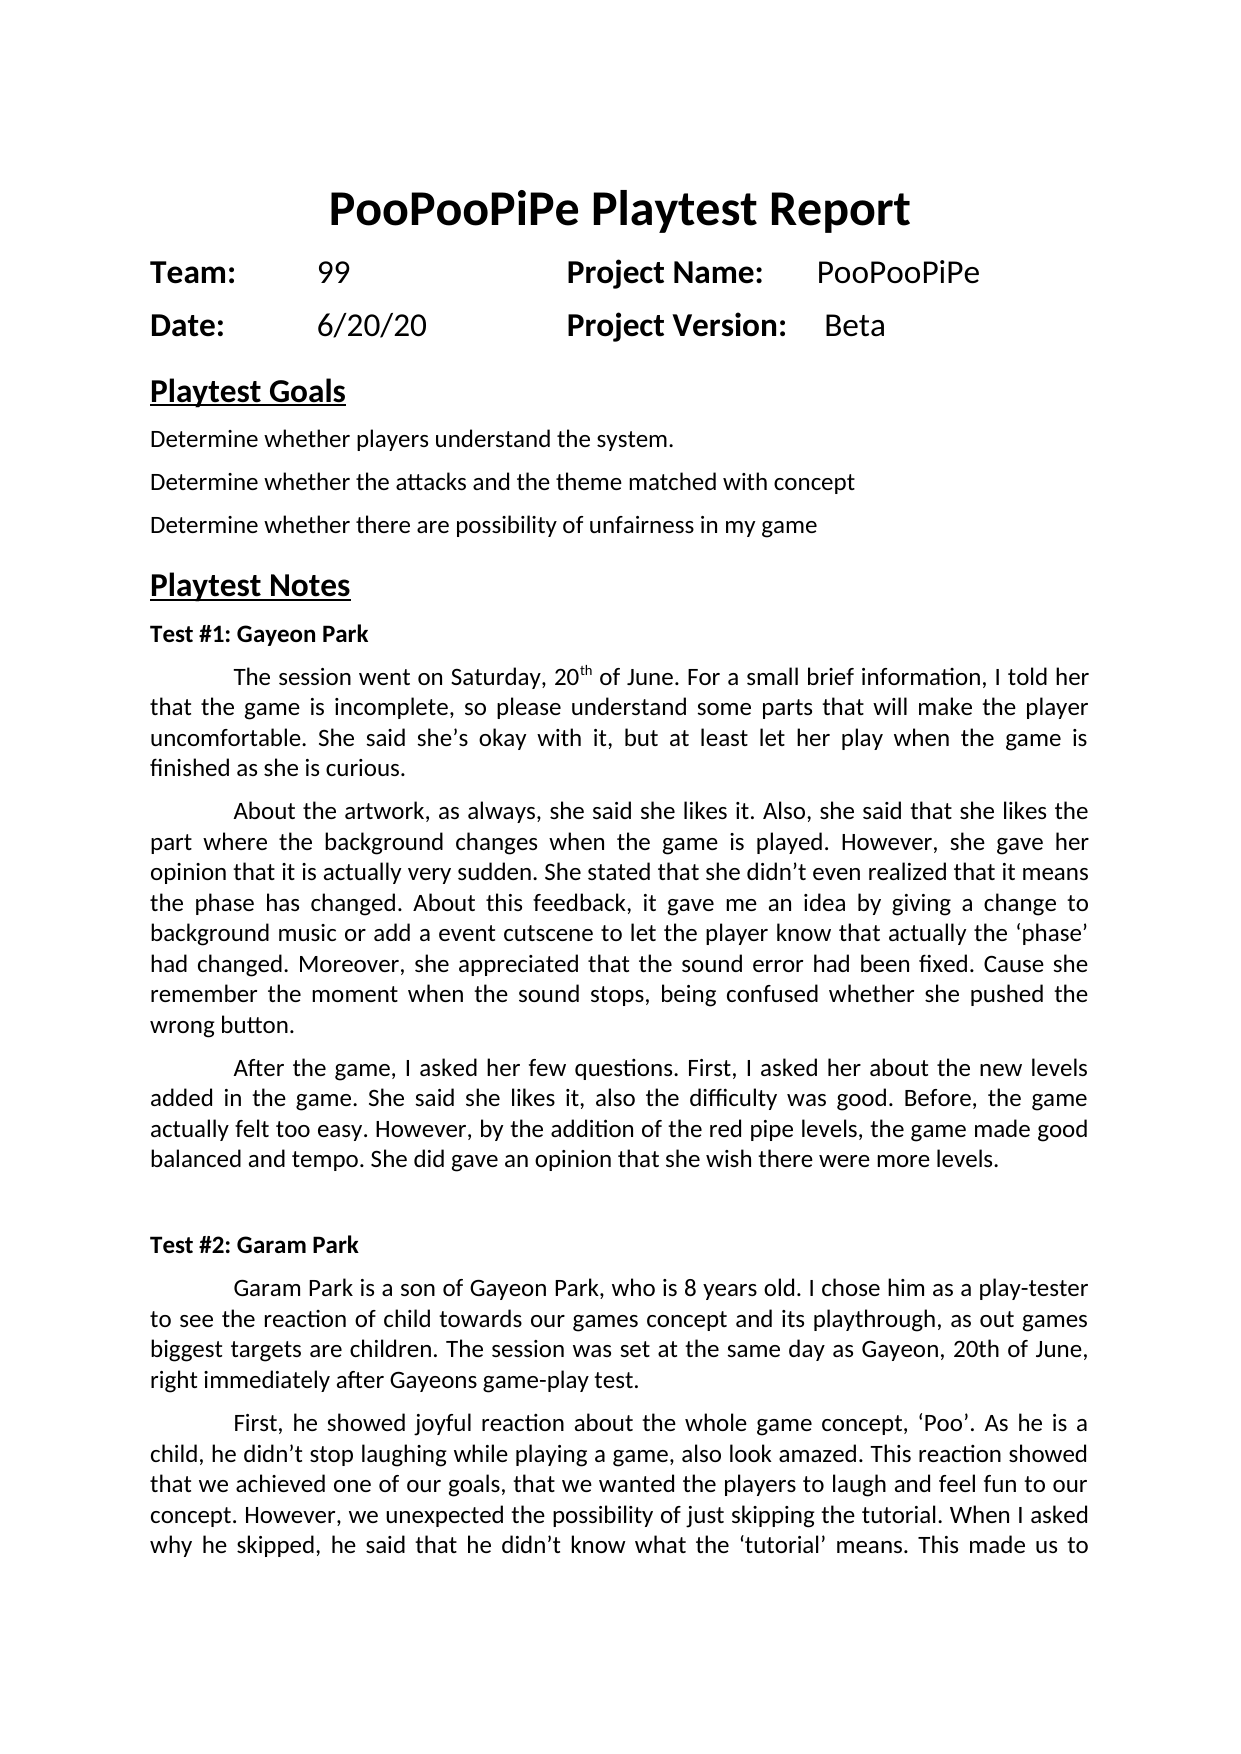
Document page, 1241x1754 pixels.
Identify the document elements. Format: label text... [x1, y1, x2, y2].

text Determine whether there are possibility of unfairness in my game [150, 509, 1090, 539]
text Team: 99 Project Name: PooPooPiPe [150, 251, 1090, 291]
text About the artwork, as always, she said she likes it. Also, she said that she likes the part where the background changes when the game is played. However, she gave her opinion that it is actually very sudden. She stated that she didn’t even realized that it means the phase has changed. About this feedback, it gave me an idea by giving a change to background music or add a event cutscene to let the player know that actually the ‘phase’ had changed. Moreover, she appreciated that the sound error had been fixed. Cause she remember the moment when the sound stops, being confused whether she pushed the wrong button. [150, 795, 1090, 1039]
text Date: 6/20/20 Project Version: Beta [150, 304, 1090, 345]
text After the game, I asked her few questions. First, I asked her about the new levels added in the game. She said she likes it, also the difficulty was good. Before, the game actually felt too easy. However, by the addition of the red pipe levels, the game made good balanced and tempo. She did gave an opinion that she wish there were more levels. [150, 1052, 1090, 1174]
text Test #2: Garam Park [150, 1229, 1090, 1260]
text PooPooPiPe Playtest Report [150, 177, 1090, 238]
text The session went on Saturday, 20th of June. For a small brief information, I told her that the game is incomplete, so please understand some parts that will make the player uncomfortable. She said she’s okay with it, but at least let her play when the game is finished as she is curious. [150, 661, 1090, 783]
text Garam Park is a son of Gayeon Park, who is 8 years old. I chose him as a play-tester to see the reaction of child towards our games concept and its playthrough, as out games biggest targets are children. The session was set at the same day as Gayeon, 20th of June, right immediately after Gayeons game-play test. [150, 1273, 1090, 1395]
text Playtest Notes [150, 564, 1090, 605]
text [150, 1407, 1090, 1560]
text Determine whether the attacks and the theme matched with concept [150, 466, 1090, 496]
text Test #1: Gayeon Park [150, 618, 1090, 648]
text Determine whether players understand the system. [150, 423, 1090, 453]
text Playtest Goals [150, 370, 1090, 410]
